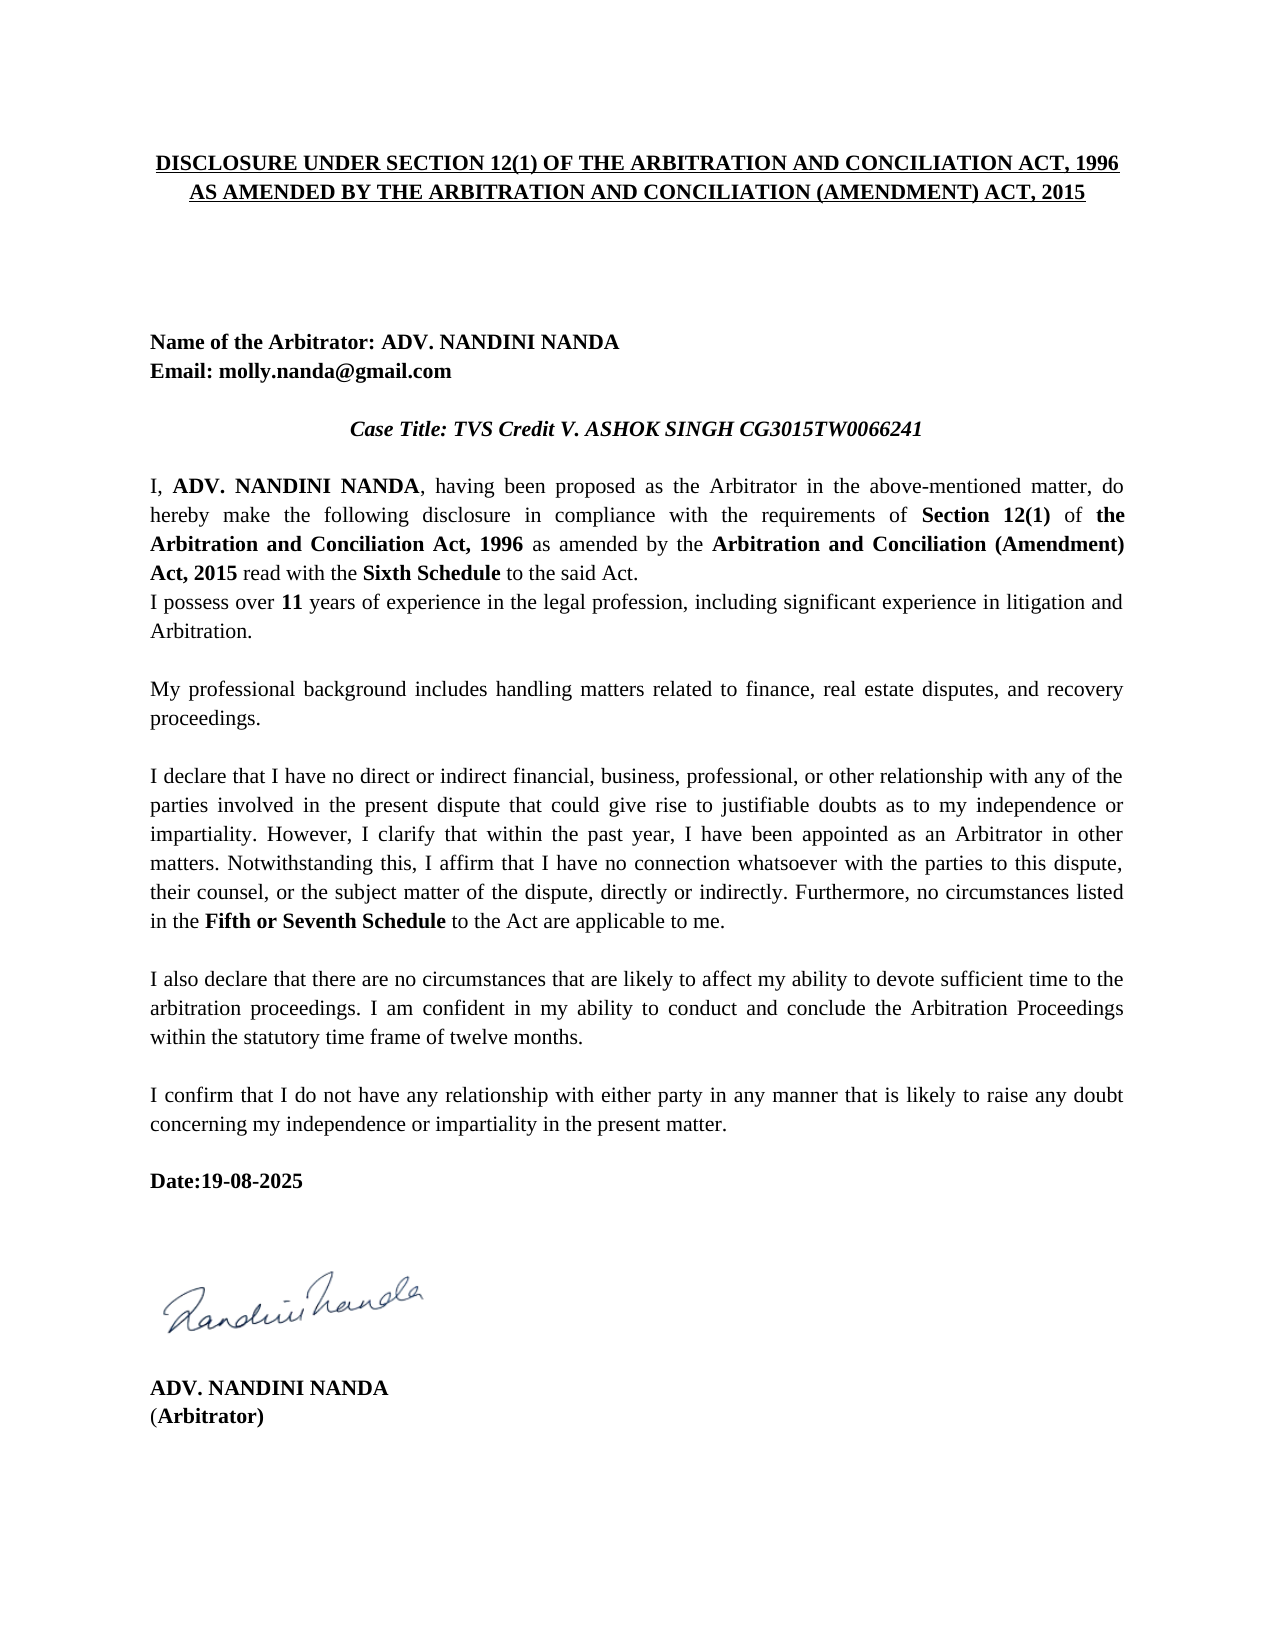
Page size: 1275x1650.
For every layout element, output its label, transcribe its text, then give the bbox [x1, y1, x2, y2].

text Date:19-08-2025 [150, 1139, 1125, 1224]
text I, ADV. NANDINI NANDA, having been proposed as the Arbitrator in the above-mentioned matter, do hereby make the following disclosure in compliance with the requirements of Section 12(1) of the Arbitration and Conciliation Act, 1996 as amended by the Arbitration and Conciliation (Amendment) Act, 2015 read with the Sixth Schedule to the said Act. [150, 444, 1125, 586]
text Name of the Arbitrator: ADV. NANDINI NANDA Email: molly.nanda@gmail.com [150, 329, 1125, 383]
text I also declare that there are no circumstances that are likely to affect my ability to devote sufficient time to the arbitration proceedings. I am confident in my ability to conduct and conclude the Arbitration Proceedings within the statutory time frame of twelve months. [150, 937, 1125, 1049]
text I confirm that I do not have any relationship with either party in any manner that is likely to raise any doubt concerning my independence or impartiality in the present matter. [150, 1053, 1125, 1136]
text Case Title: TVS Credit V. ASHOK SINGH CG3015TW0066241 [150, 387, 1125, 441]
picture [150, 1257, 438, 1342]
text ADV. NANDINI NANDA (Arbitrator) [150, 1345, 1125, 1429]
text I possess over 11 years of experience in the legal profession, including significant experience in litigation and Arbitration. My professional background includes handling matters related to finance, real estate disputes, and recovery proceedings. [150, 589, 1125, 730]
text I declare that I have no direct or indirect financial, business, professional, or other relationship with any of the parties involved in the present dispute that could give rise to justifiable doubts as to my independence or impartiality. However, I clarify that within the past year, I have been appointed as an Arbitrator in other matters. Notwithstanding this, I affirm that I have no connection whatsoever with the parties to this dispute, their counsel, or the subject matter of the dispute, directly or indirectly. Furthermore, no circumstances listed in the Fifth or Seventh Schedule to the Act are applicable to me. [150, 734, 1125, 933]
text DISCLOSURE UNDER SECTION 12(1) OF THE ARBITRATION AND CONCILIATION ACT, 1996 AS AMENDED BY THE ARBITRATION AND CONCILIATION (AMENDMENT) ACT, 2015 [150, 150, 1125, 204]
